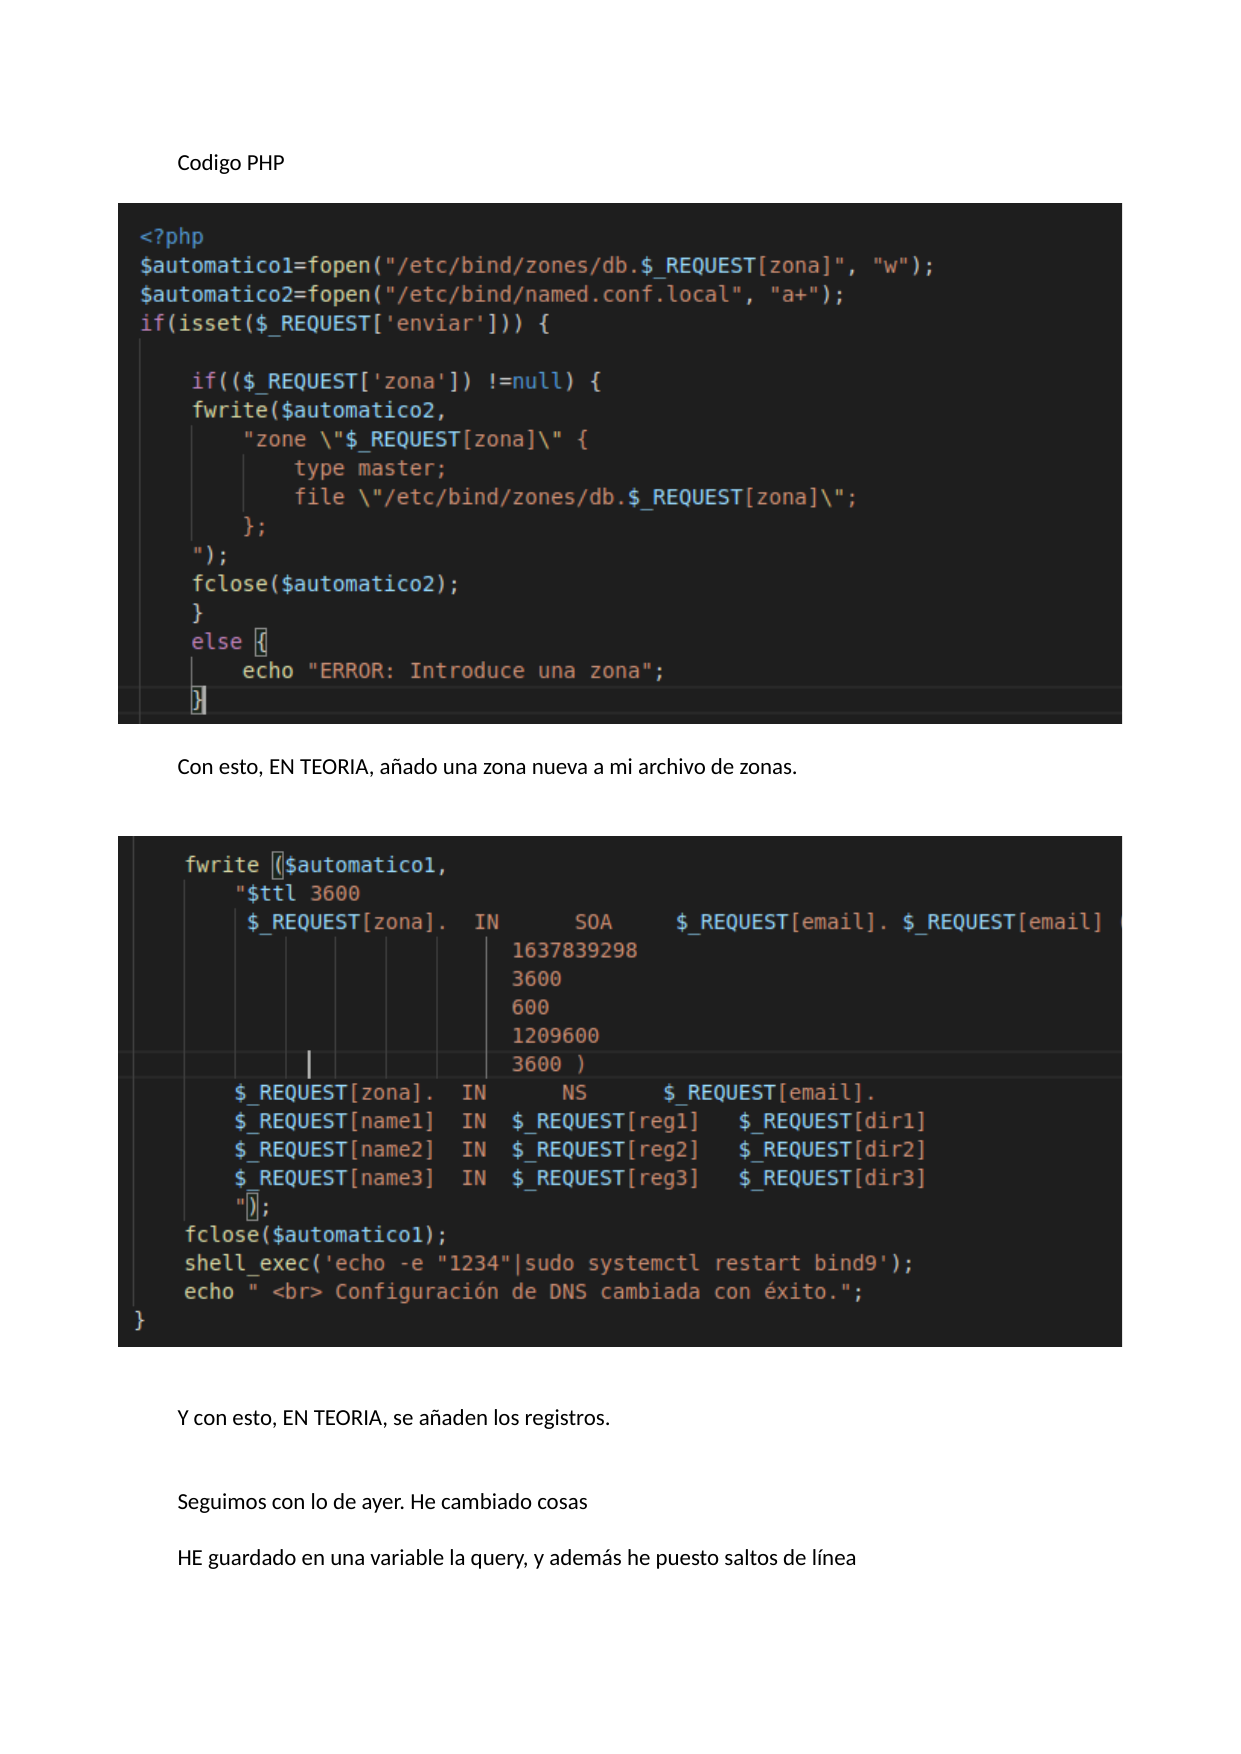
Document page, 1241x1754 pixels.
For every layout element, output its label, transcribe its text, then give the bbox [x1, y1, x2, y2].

text Codigo PHP [177, 148, 1063, 176]
picture [118, 836, 1123, 1347]
text HE guardado en una variable la query, y además he puesto saltos de línea [177, 1543, 1063, 1571]
picture [118, 203, 1123, 724]
text Con esto, EN TEORIA, añado una zona nueva a mi archivo de zonas. [177, 752, 1063, 780]
text Y con esto, EN TEORIA, se añaden los registros. [177, 1403, 1063, 1431]
text Seguimos con lo de ayer. He cambiado cosas [177, 1487, 1063, 1515]
